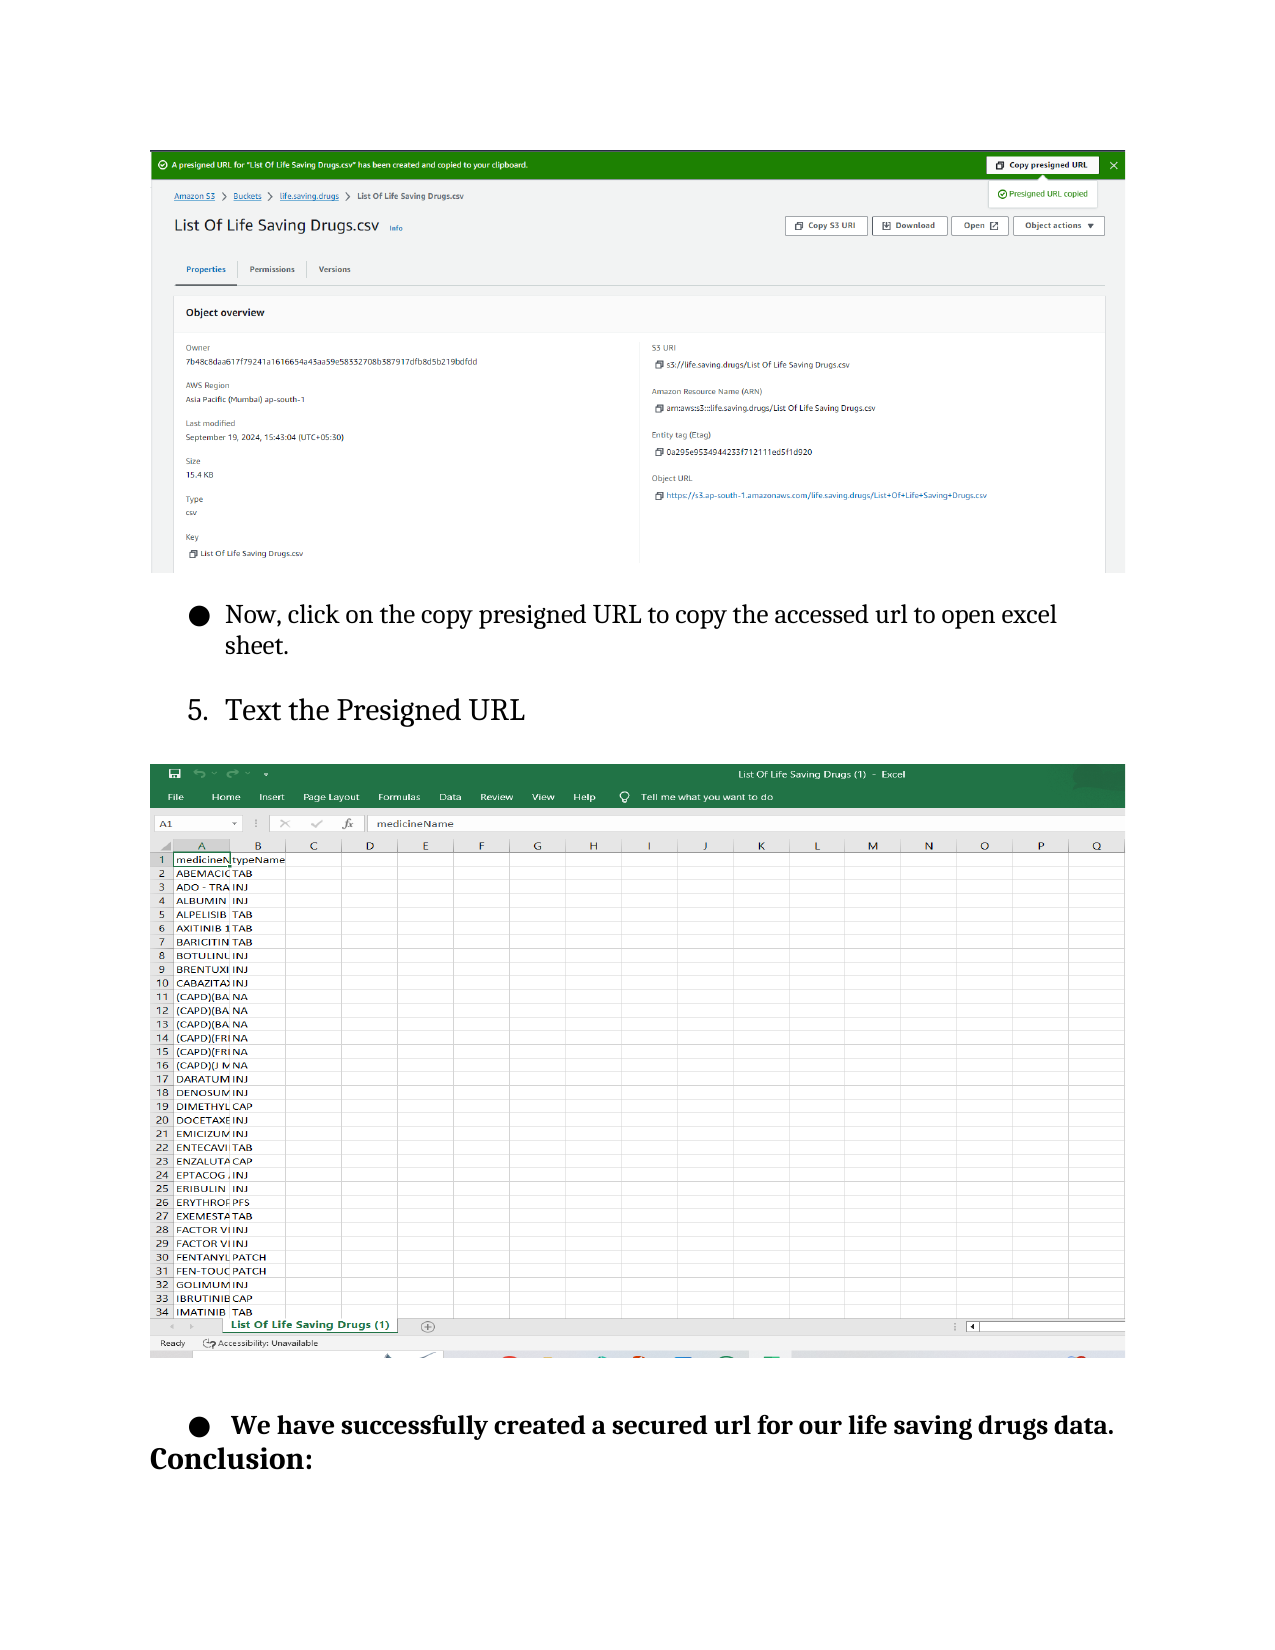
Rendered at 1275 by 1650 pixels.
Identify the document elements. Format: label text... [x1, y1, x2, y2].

picture [150, 764, 1125, 1358]
list We have successfully created a secured url for our life saving drugs data. [187, 1410, 1125, 1441]
text Conclusion: [150, 1441, 1125, 1477]
list Text the Presigned URL [187, 693, 1125, 729]
picture [150, 150, 1125, 573]
list Now, click on the copy presigned URL to copy the accessed url to open excel sheet. [187, 599, 1125, 662]
